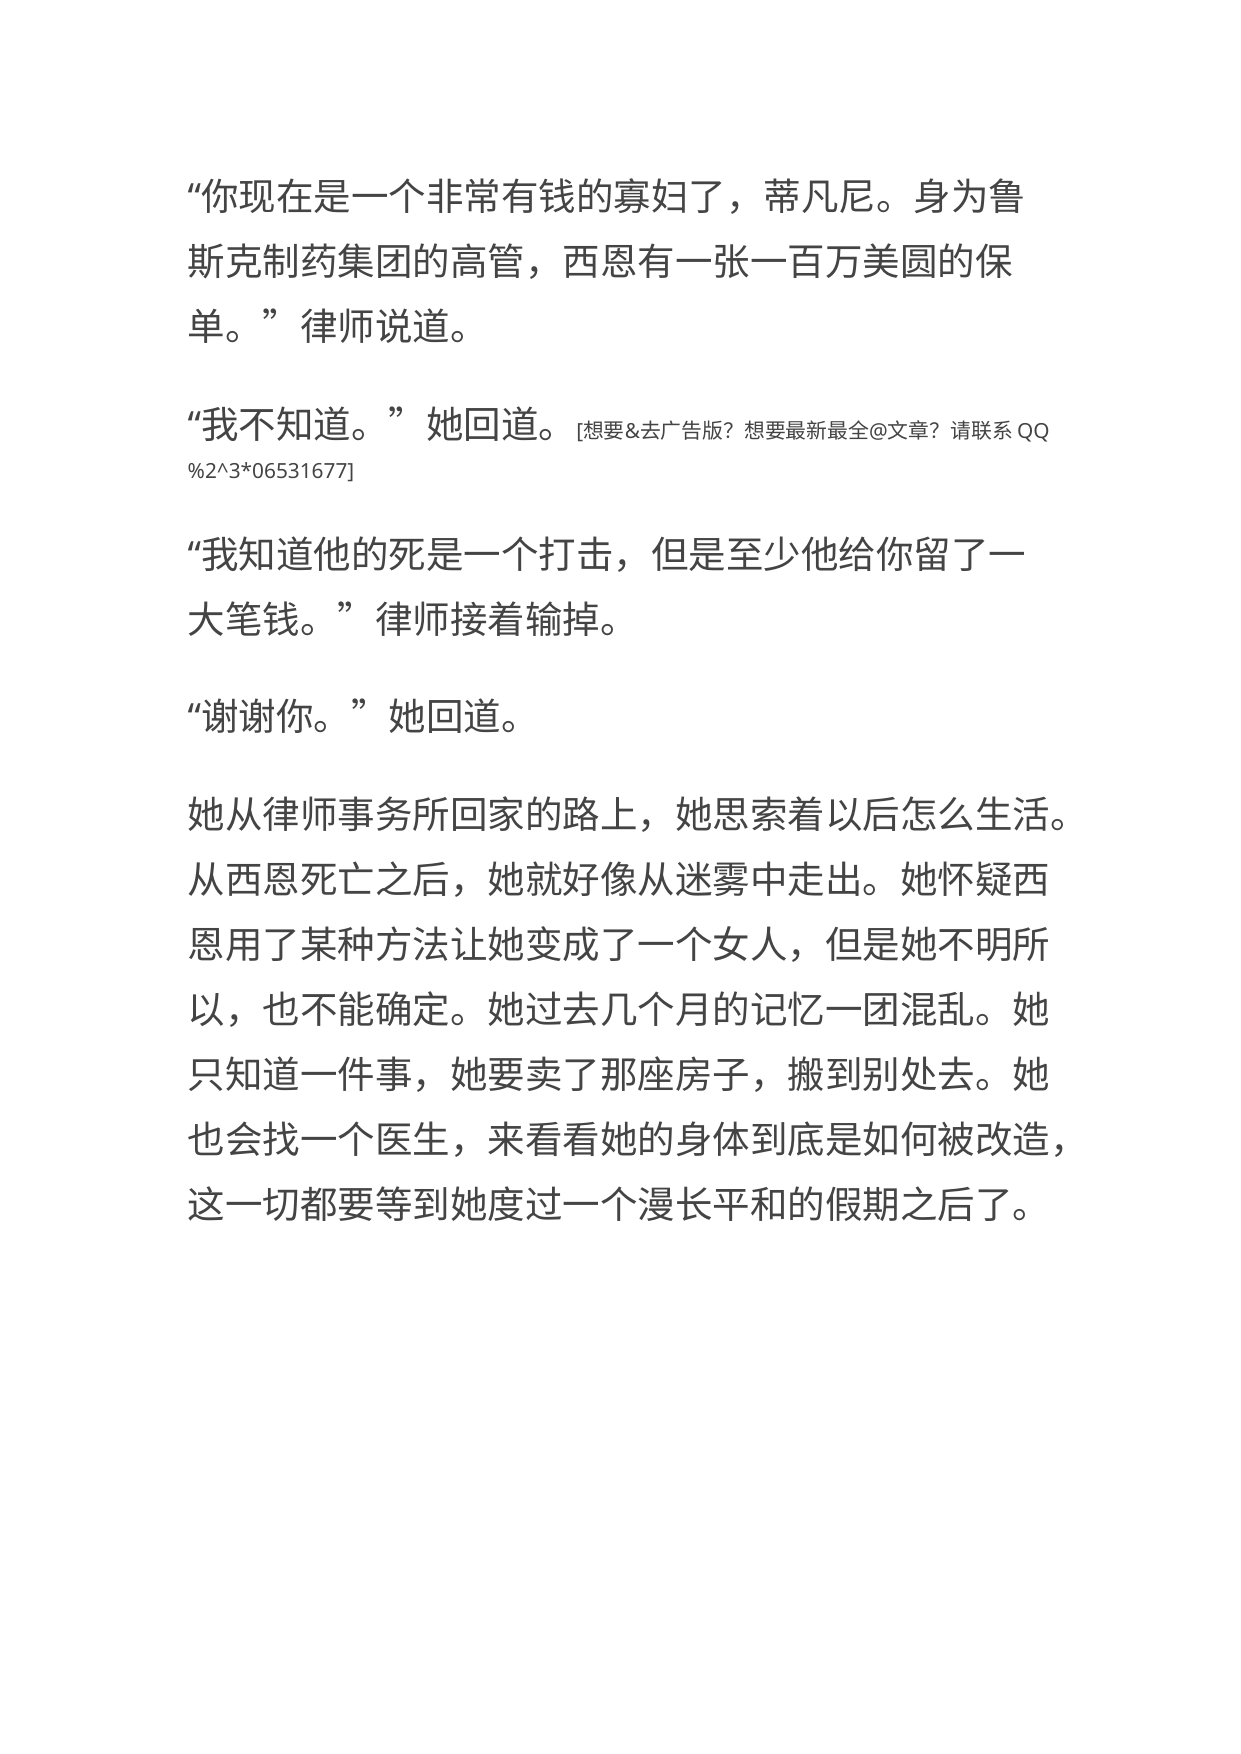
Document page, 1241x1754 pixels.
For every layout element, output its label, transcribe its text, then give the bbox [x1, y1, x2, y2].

text “你现在是一个非常有钱的寡妇了，蒂凡尼。身为鲁斯克制药集团的高管，西恩有一张一百万美圆的保单。”律师说道。 [187, 162, 1053, 357]
text “谢谢你。”她回道。 [187, 682, 1053, 747]
text “我不知道。”她回道。[想要&去广告版？想要最新最全@文章？请联系QQ%2^3*06531677] [187, 389, 1053, 487]
text 她从律师事务所回家的路上，她思索着以后怎么生活。从西恩死亡之后，她就好像从迷雾中走出。她怀疑西恩用了某种方法让她变成了一个女人，但是她不明所以，也不能确定。她过去几个月的记忆一团混乱。她只知道一件事，她要卖了那座房子，搬到别处去。她也会找一个医生，来看看她的身体到底是如何被改造，这一切都要等到她度过一个漫长平和的假期之后了。 [187, 779, 1053, 1234]
text “我知道他的死是一个打击，但是至少他给你留了一大笔钱。”律师接着输掉。 [187, 519, 1053, 649]
